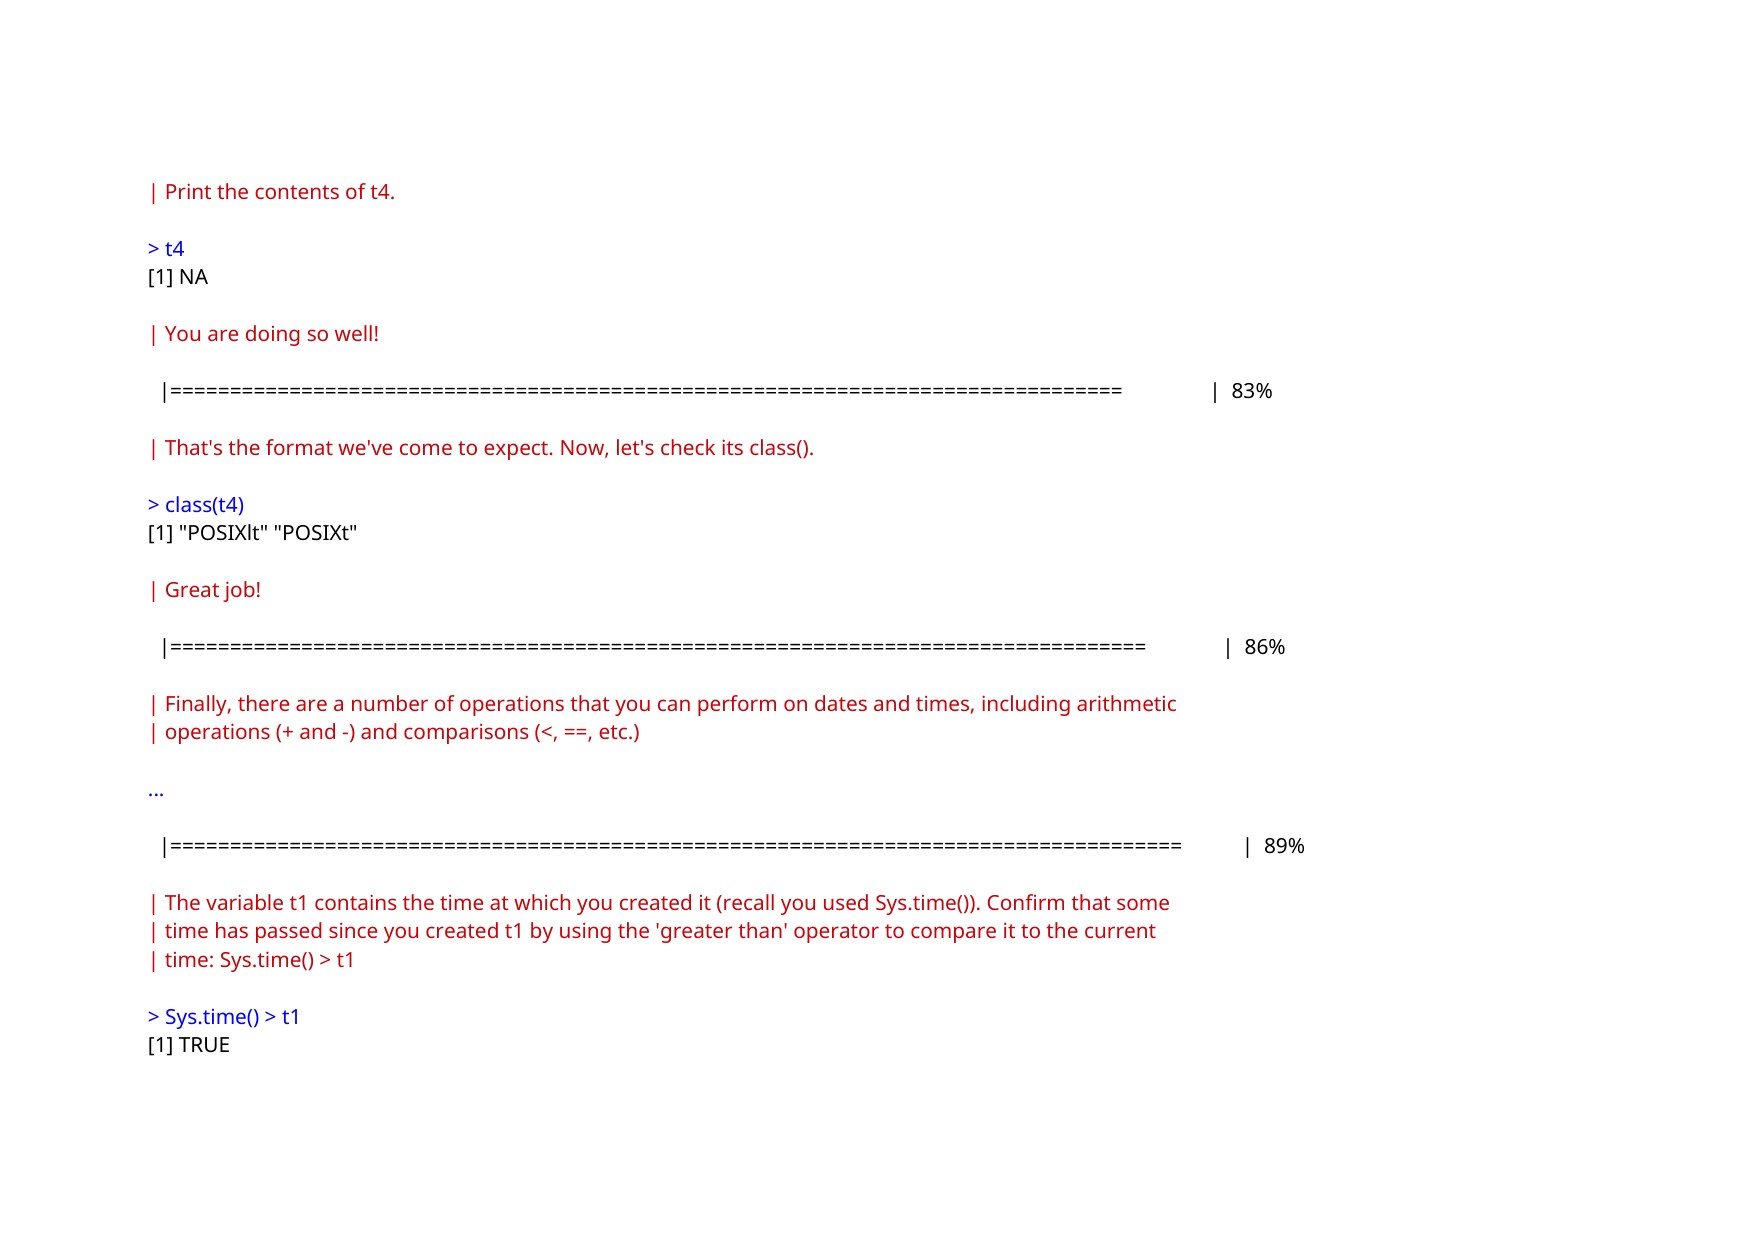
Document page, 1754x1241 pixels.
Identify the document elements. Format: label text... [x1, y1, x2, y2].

text > class(t4) [148, 490, 1606, 518]
text | Print the contents of t4. [148, 177, 1606, 206]
text ... [148, 774, 1606, 803]
text | time has passed since you created t1 by using the 'greater than' operator to compare it to the current [148, 917, 1606, 945]
text | Finally, there are a number of operations that you can perform on dates and times, including arithmetic [148, 689, 1606, 717]
text | operations (+ and -) and comparisons (<, ==, etc.) [148, 717, 1606, 746]
text > t4 [148, 234, 1606, 262]
text |================================================================================ | 83% [148, 376, 1606, 405]
text [1] TRUE [148, 1030, 1606, 1059]
text | Great job! [148, 575, 1606, 604]
text |================================================================================== | 86% [148, 632, 1606, 661]
text |===================================================================================== | 89% [148, 831, 1606, 860]
text > Sys.time() > t1 [148, 1002, 1606, 1030]
text [1] NA [148, 262, 1606, 291]
text | You are doing so well! [148, 319, 1606, 348]
text | The variable t1 contains the time at which you created it (recall you used Sys.time()). Confirm that some [148, 888, 1606, 917]
text | That's the format we've come to expect. Now, let's check its class(). [148, 433, 1606, 462]
text [1] "POSIXlt" "POSIXt" [148, 518, 1606, 547]
text | time: Sys.time() > t1 [148, 945, 1606, 973]
